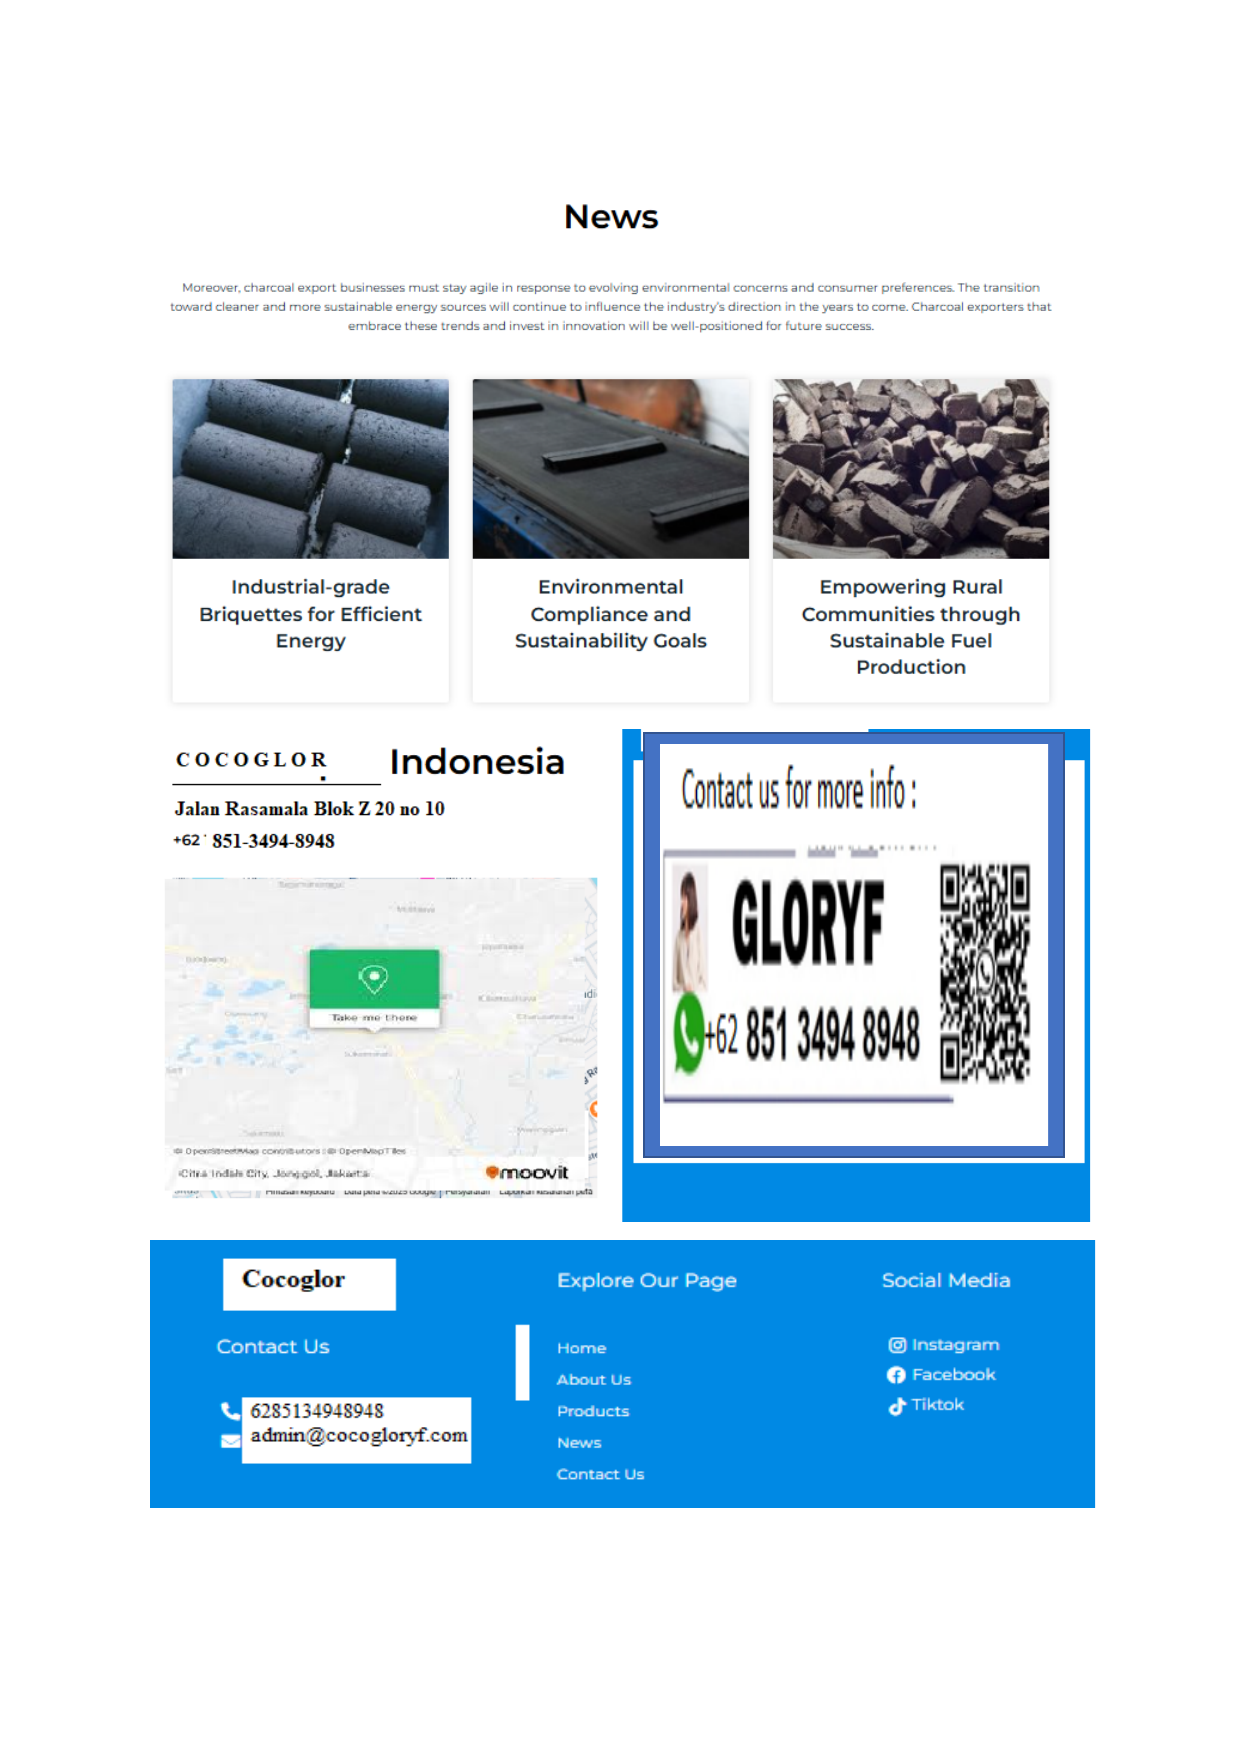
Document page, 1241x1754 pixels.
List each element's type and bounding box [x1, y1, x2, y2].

picture [150, 729, 1091, 1222]
picture [150, 1240, 1096, 1508]
picture [150, 196, 1089, 711]
